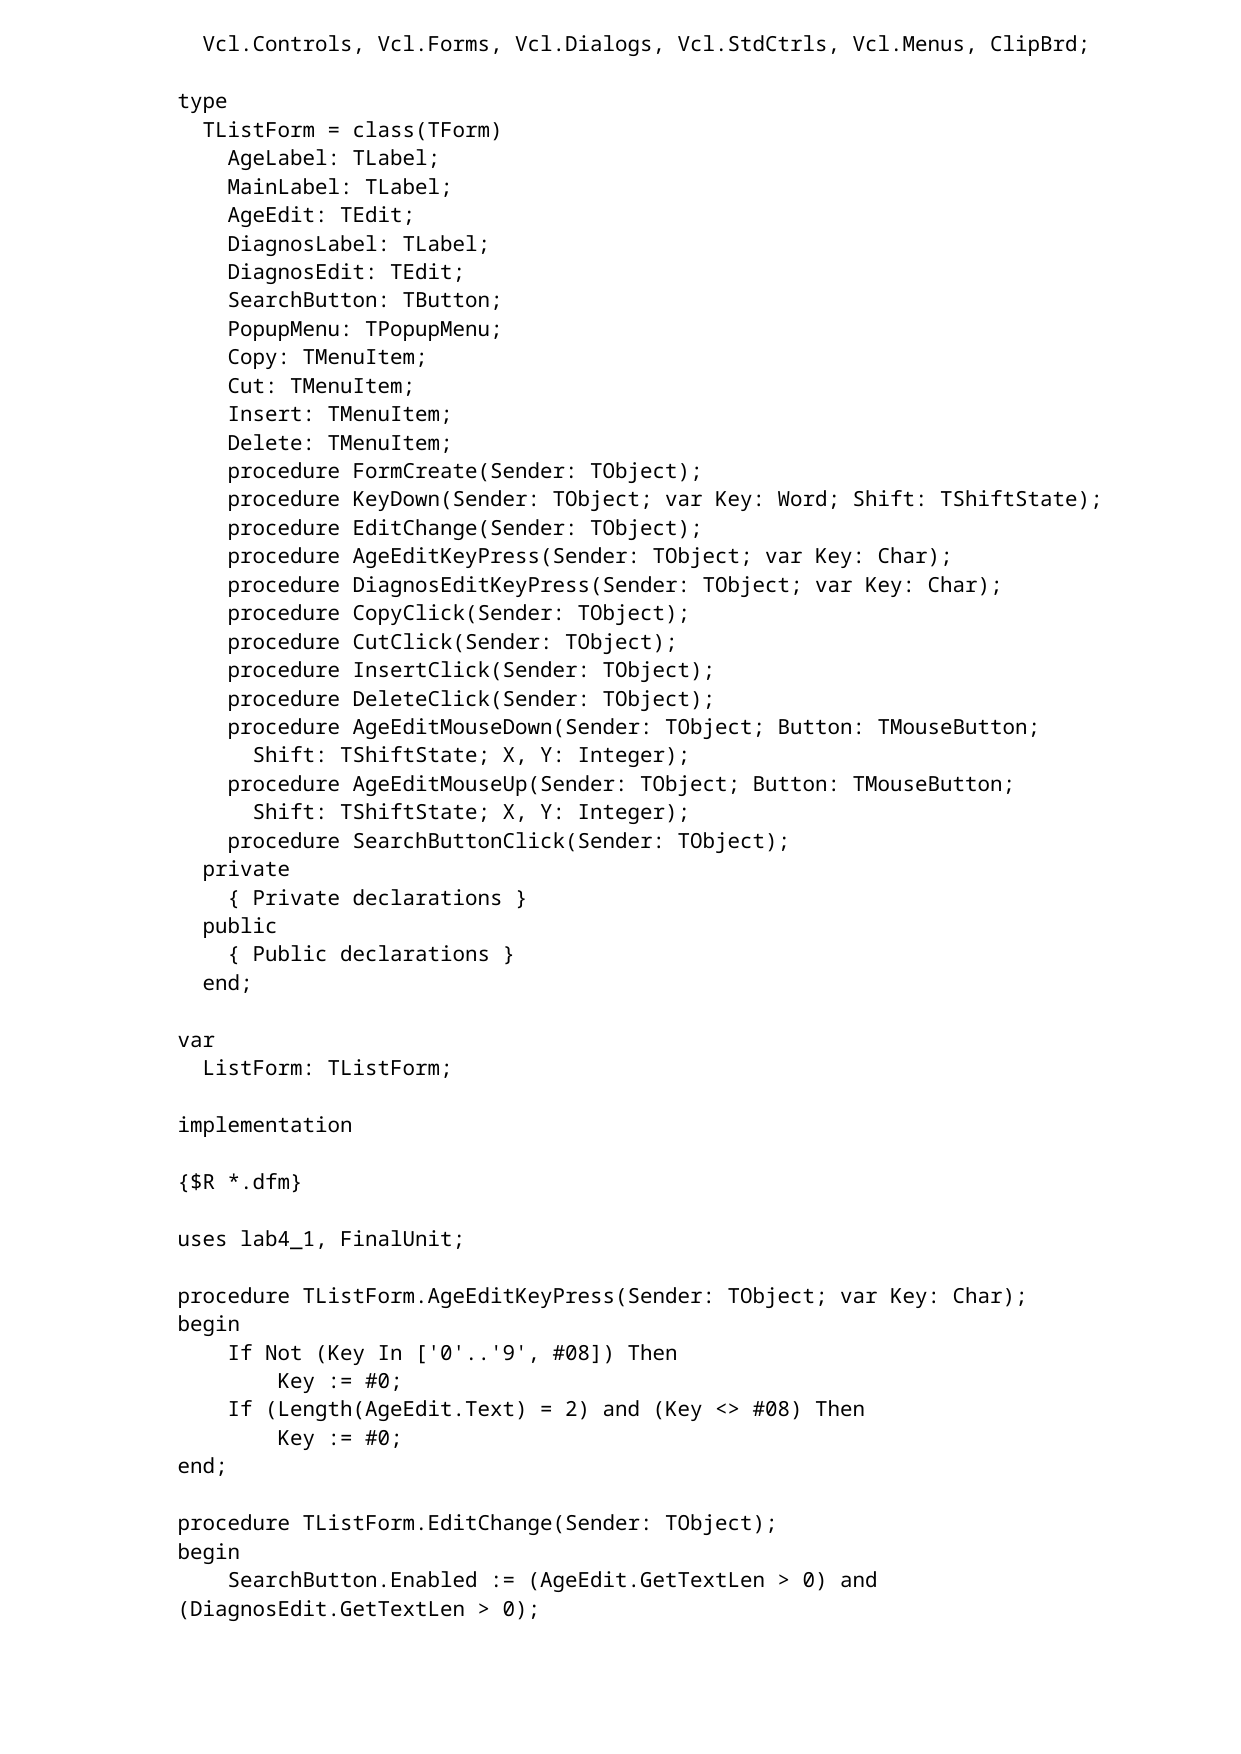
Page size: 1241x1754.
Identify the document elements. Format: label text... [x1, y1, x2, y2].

text MainLabel: TLabel; [177, 172, 1152, 200]
text Key := #0; [177, 1423, 1152, 1451]
text uses lab4_1, FinalUnit; [177, 1224, 1152, 1252]
text AgeLabel: TLabel; [177, 143, 1152, 172]
text implementation [177, 1110, 1152, 1139]
text {$R *.dfm} [177, 1167, 1152, 1196]
text Copy: TMenuItem; [177, 342, 1152, 371]
text DiagnosLabel: TLabel; [177, 229, 1152, 257]
text procedure InsertClick(Sender: TObject); [177, 655, 1152, 684]
text Vcl.Controls, Vcl.Forms, Vcl.Dialogs, Vcl.StdCtrls, Vcl.Menus, ClipBrd; [177, 29, 1152, 58]
text SearchButton: TButton; [177, 286, 1152, 314]
text public [177, 911, 1152, 939]
text Shift: TShiftState; X, Y: Integer); [177, 797, 1152, 826]
text private [177, 854, 1152, 883]
text procedure TListForm.EditChange(Sender: TObject); [177, 1508, 1152, 1537]
text { Public declarations } [177, 939, 1152, 968]
text SearchButton.Enabled := (AgeEdit.GetTextLen > 0) and (DiagnosEdit.GetTextLen > 0); [177, 1565, 1152, 1622]
text end; [177, 1451, 1152, 1480]
text procedure FormCreate(Sender: TObject); [177, 456, 1152, 484]
text If Not (Key In ['0'..'9', #08]) Then [177, 1338, 1152, 1366]
text var [177, 1025, 1152, 1053]
text { Private declarations } [177, 883, 1152, 911]
text procedure DiagnosEditKeyPress(Sender: TObject; var Key: Char); [177, 570, 1152, 598]
text procedure DeleteClick(Sender: TObject); [177, 684, 1152, 712]
text Insert: TMenuItem; [177, 399, 1152, 428]
text Key := #0; [177, 1366, 1152, 1394]
text ListForm: TListForm; [177, 1053, 1152, 1082]
text procedure SearchButtonClick(Sender: TObject); [177, 826, 1152, 854]
text end; [177, 968, 1152, 996]
text TListForm = class(TForm) [177, 115, 1152, 143]
text procedure AgeEditMouseUp(Sender: TObject; Button: TMouseButton; [177, 769, 1152, 797]
text procedure AgeEditKeyPress(Sender: TObject; var Key: Char); [177, 541, 1152, 570]
text begin [177, 1309, 1152, 1338]
text type [177, 86, 1152, 115]
text procedure AgeEditMouseDown(Sender: TObject; Button: TMouseButton; [177, 712, 1152, 741]
text Delete: TMenuItem; [177, 428, 1152, 456]
text AgeEdit: TEdit; [177, 200, 1152, 229]
text procedure CopyClick(Sender: TObject); [177, 598, 1152, 627]
text procedure EditChange(Sender: TObject); [177, 513, 1152, 541]
text Shift: TShiftState; X, Y: Integer); [177, 741, 1152, 769]
text PopupMenu: TPopupMenu; [177, 314, 1152, 342]
text begin [177, 1537, 1152, 1565]
text If (Length(AgeEdit.Text) = 2) and (Key <> #08) Then [177, 1394, 1152, 1423]
text procedure TListForm.AgeEditKeyPress(Sender: TObject; var Key: Char); [177, 1281, 1152, 1309]
text Cut: TMenuItem; [177, 371, 1152, 399]
text procedure CutClick(Sender: TObject); [177, 627, 1152, 655]
text DiagnosEdit: TEdit; [177, 257, 1152, 286]
text procedure KeyDown(Sender: TObject; var Key: Word; Shift: TShiftState); [177, 484, 1152, 513]
